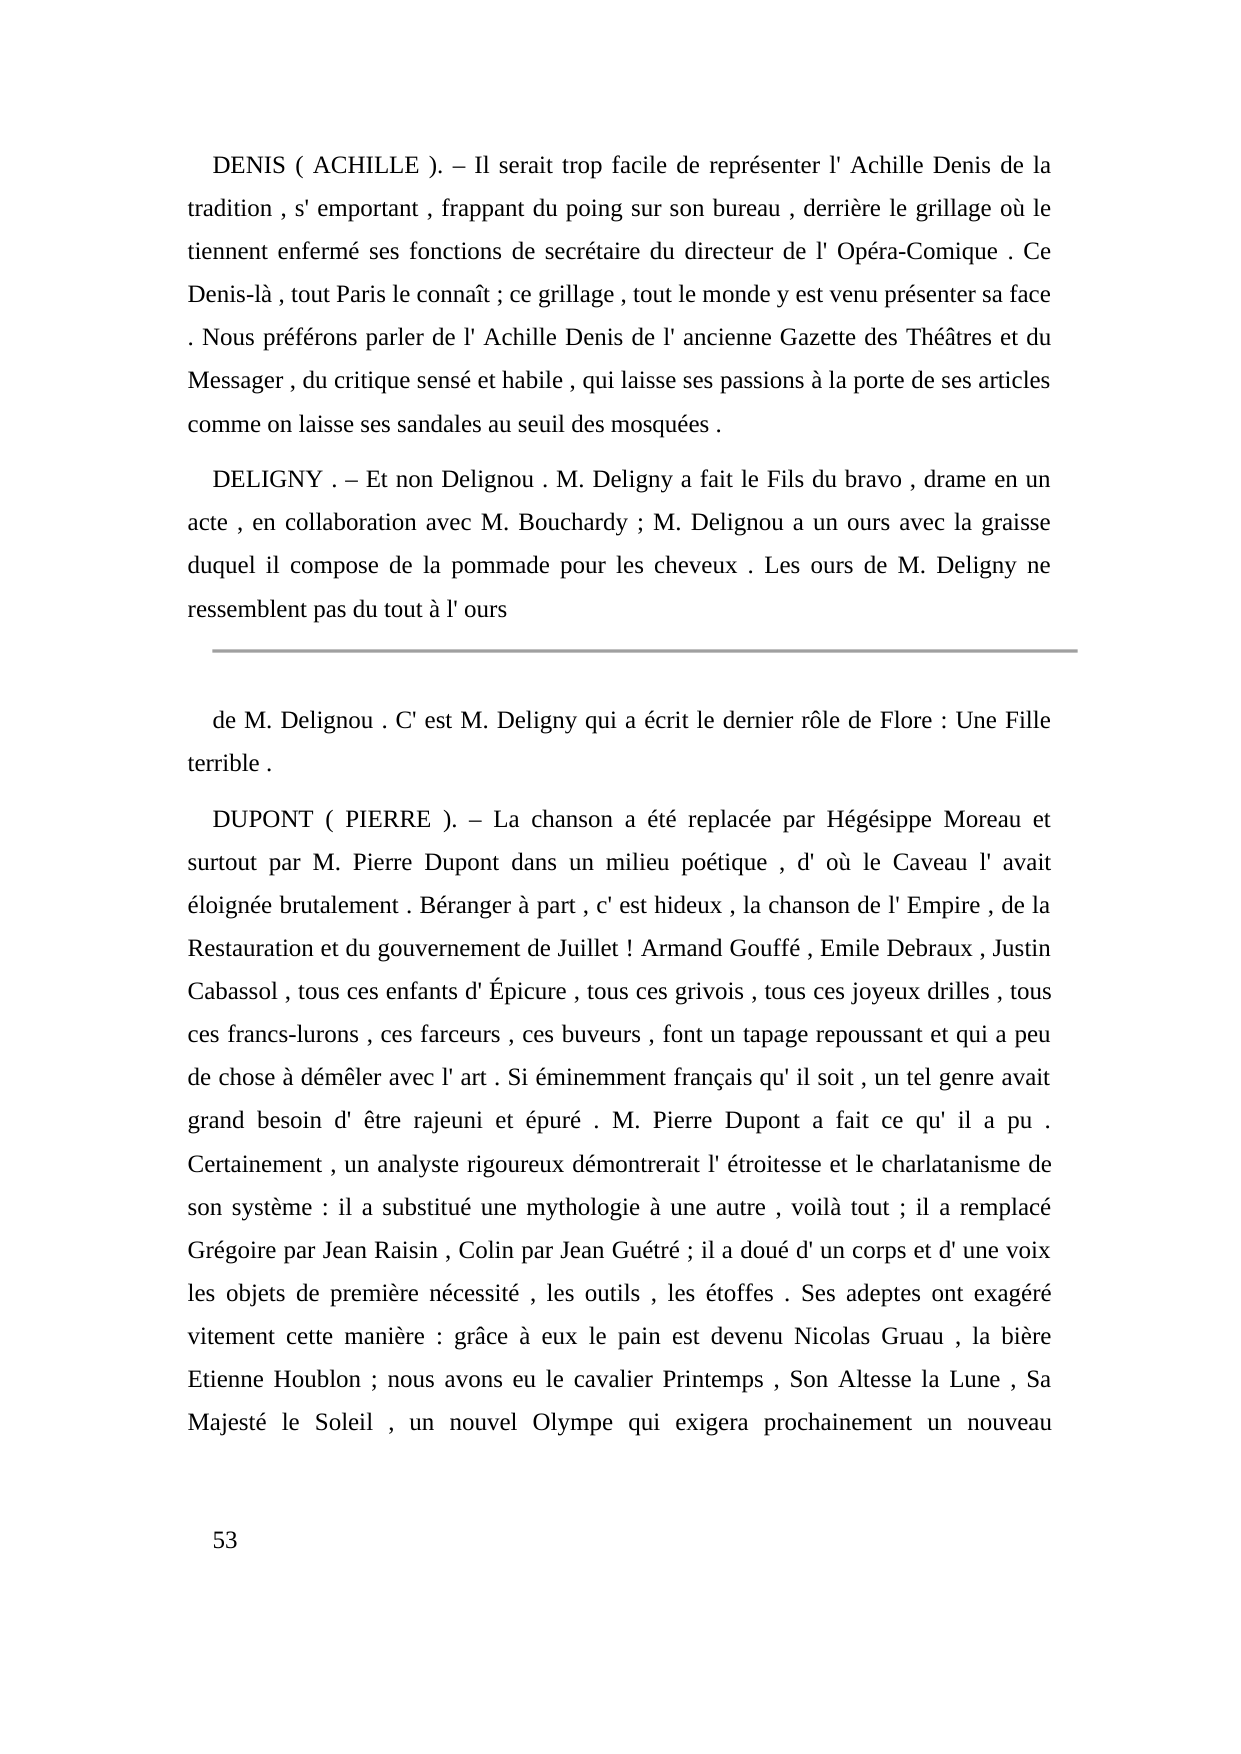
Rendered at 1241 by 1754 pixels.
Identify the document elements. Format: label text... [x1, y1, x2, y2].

text DELIGNY . – Et non Delignou . M. Deligny a fait le Fils du bravo , drame en un acte , en collaboration avec M. Bouchardy ; M. Delignou a un ours avec la graisse duquel il compose de la pommade pour les cheveux . Les ours de M. Deligny ne ressemblent pas du tout à l' ours [187, 464, 1053, 622]
text DENIS ( ACHILLE ). – Il serait trop facile de représenter l' Achille Denis de la tradition , s' emportant , frappant du poing sur son bureau , derrière le grillage où le tiennent enfermé ses fonctions de secrétaire du directeur de l' Opéra-Comique . Ce Denis-là , tout Paris le connaît ; ce grillage , tout le monde y est venu présenter sa face . Nous préférons parler de l' Achille Denis de l' ancienne Gazette des Théâtres et du Messager , du critique sensé et habile , qui laisse ses passions à la porte de ses articles comme on laisse ses sandales au seuil des mosquées . [187, 150, 1053, 437]
text de M. Delignou . C' est M. Deligny qui a écrit le dernier rôle de Flore : Une Fille terrible . [187, 705, 1053, 777]
